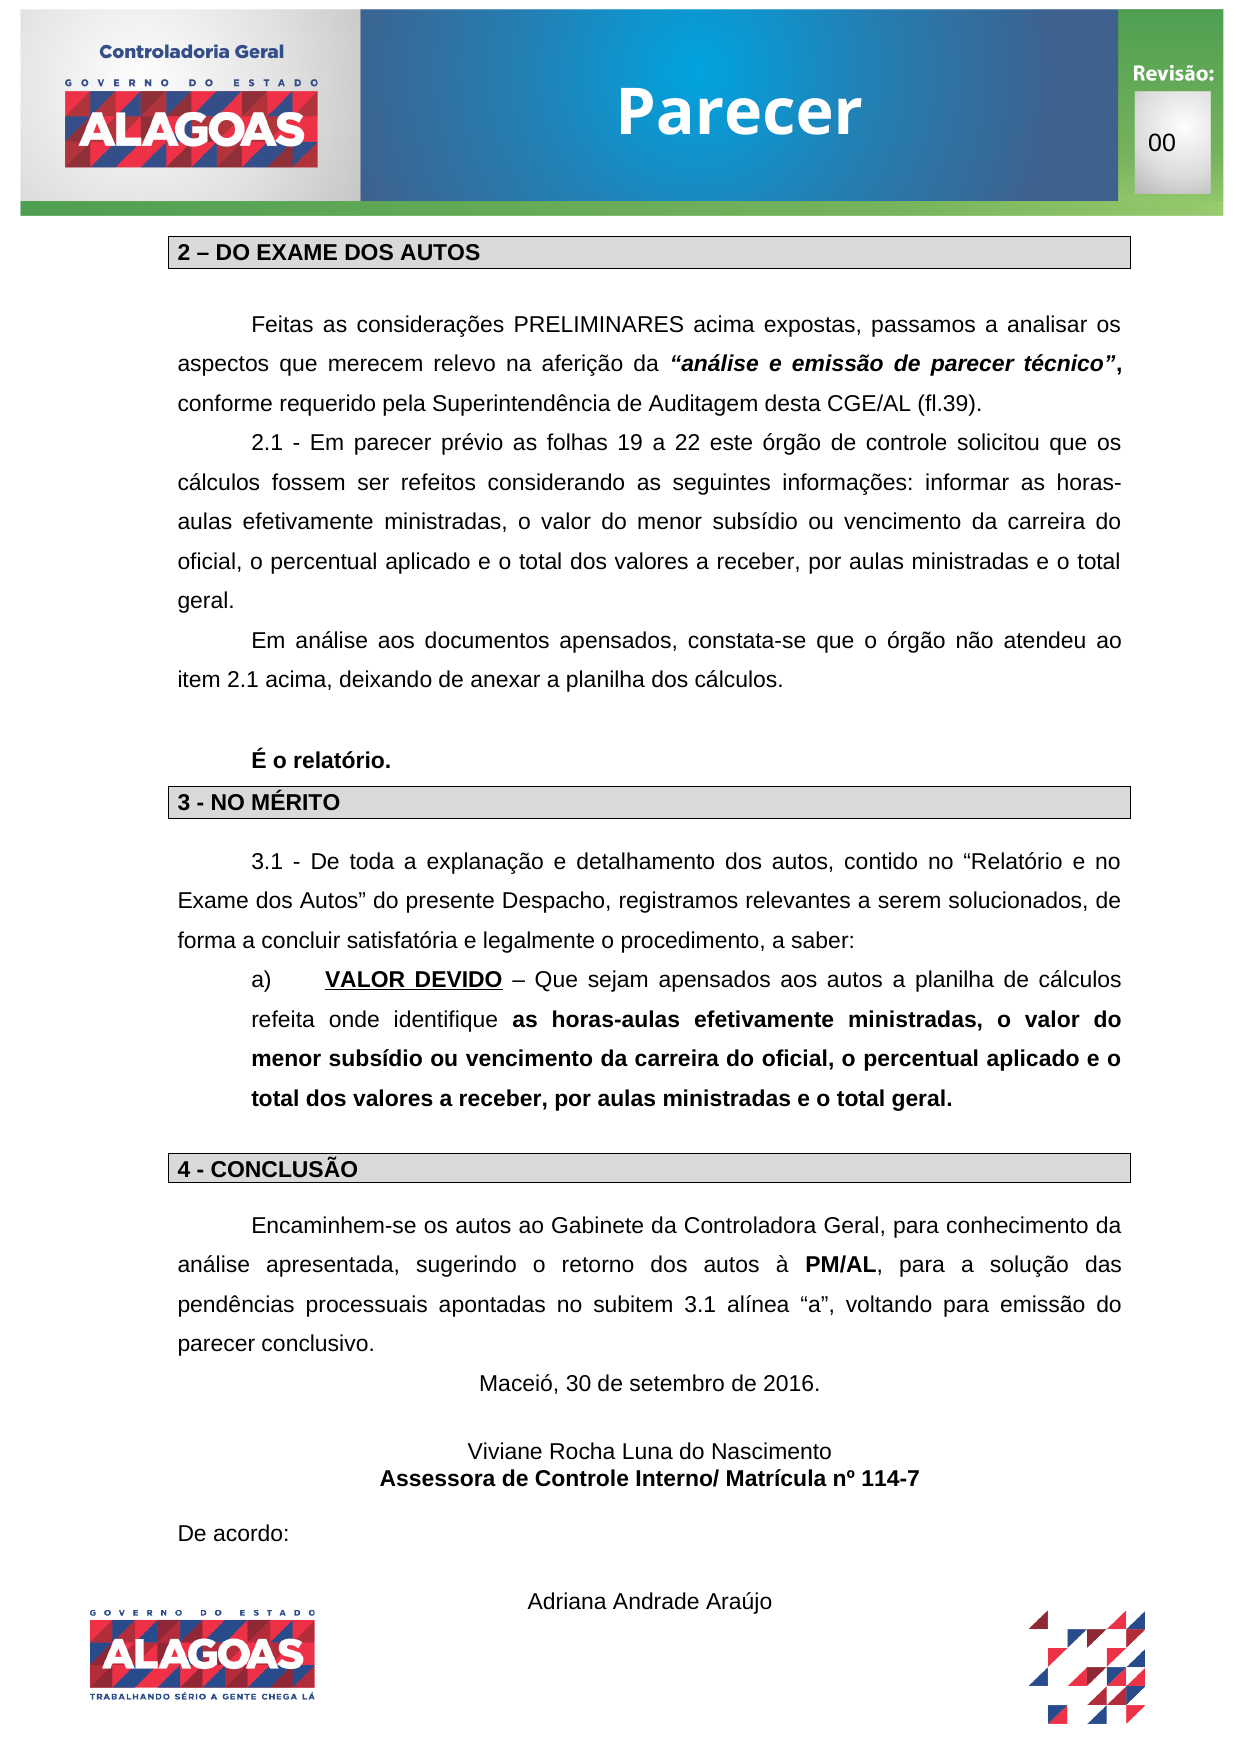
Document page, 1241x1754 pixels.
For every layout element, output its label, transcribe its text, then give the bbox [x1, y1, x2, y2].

picture [89, 1610, 315, 1700]
text Adriana Andrade Araújo [177, 1588, 1122, 1614]
text 2 – DO EXAME DOS AUTOS [169, 237, 1130, 268]
text 3 - NO MÉRITO [169, 787, 1130, 818]
text Viviane Rocha Luna do Nascimento [177, 1438, 1122, 1464]
text Assessora de Controle Interno/ Matrícula nº 114-7 [177, 1464, 1122, 1491]
text 3.1 - De toda a explanação e detalhamento dos autos, contido no “Relatório e no Exame dos Autos” do presente Despacho, registramos relevantes a serem solucionados, de forma a concluir satisfatória e legalmente o procedimento, a saber: [177, 848, 1122, 953]
list VALOR DEVIDO – Que sejam apensados aos autos a planilha de cálculos refeita onde identifique as horas-aulas efetivamente ministradas, o valor do menor subsídio ou vencimento da carreira do oficial, o percentual aplicado e o total dos valores a receber, por aulas ministradas e o total geral. [251, 966, 1122, 1111]
text Encaminhem-se os autos ao Gabinete da Controladora Geral, para conhecimento da análise apresentada, sugerindo o retorno dos autos à PM/AL, para a solução das pendências processuais apontadas no subitem 3.1 alínea “a”, voltando para emissão do parecer conclusivo. [177, 1212, 1122, 1357]
picture [20, 9, 1224, 216]
picture [1028, 1610, 1145, 1724]
text Maceió, 30 de setembro de 2016. [177, 1370, 1122, 1396]
text De acordo: [177, 1519, 1122, 1546]
text Em análise aos documentos apensados, constata-se que o órgão não atendeu ao item 2.1 acima, deixando de anexar a planilha dos cálculos. [177, 627, 1122, 692]
text 2.1 - Em parecer prévio as folhas 19 a 22 este órgão de controle solicitou que os cálculos fossem ser refeitos considerando as seguintes informações: informar as horas-aulas efetivamente ministradas, o valor do menor subsídio ou vencimento da carreira do oficial, o percentual aplicado e o total dos valores a receber, por aulas ministradas e o total geral. [177, 429, 1122, 613]
text É o relatório. [177, 747, 1122, 773]
text 4 - CONCLUSÃO [169, 1154, 1130, 1182]
text Feitas as considerações PRELIMINARES acima expostas, passamos a analisar os aspectos que merecem relevo na aferição da “análise e emissão de parecer técnico”, conforme requerido pela Superintendência de Auditagem desta CGE/AL (fl.39). [177, 311, 1122, 416]
